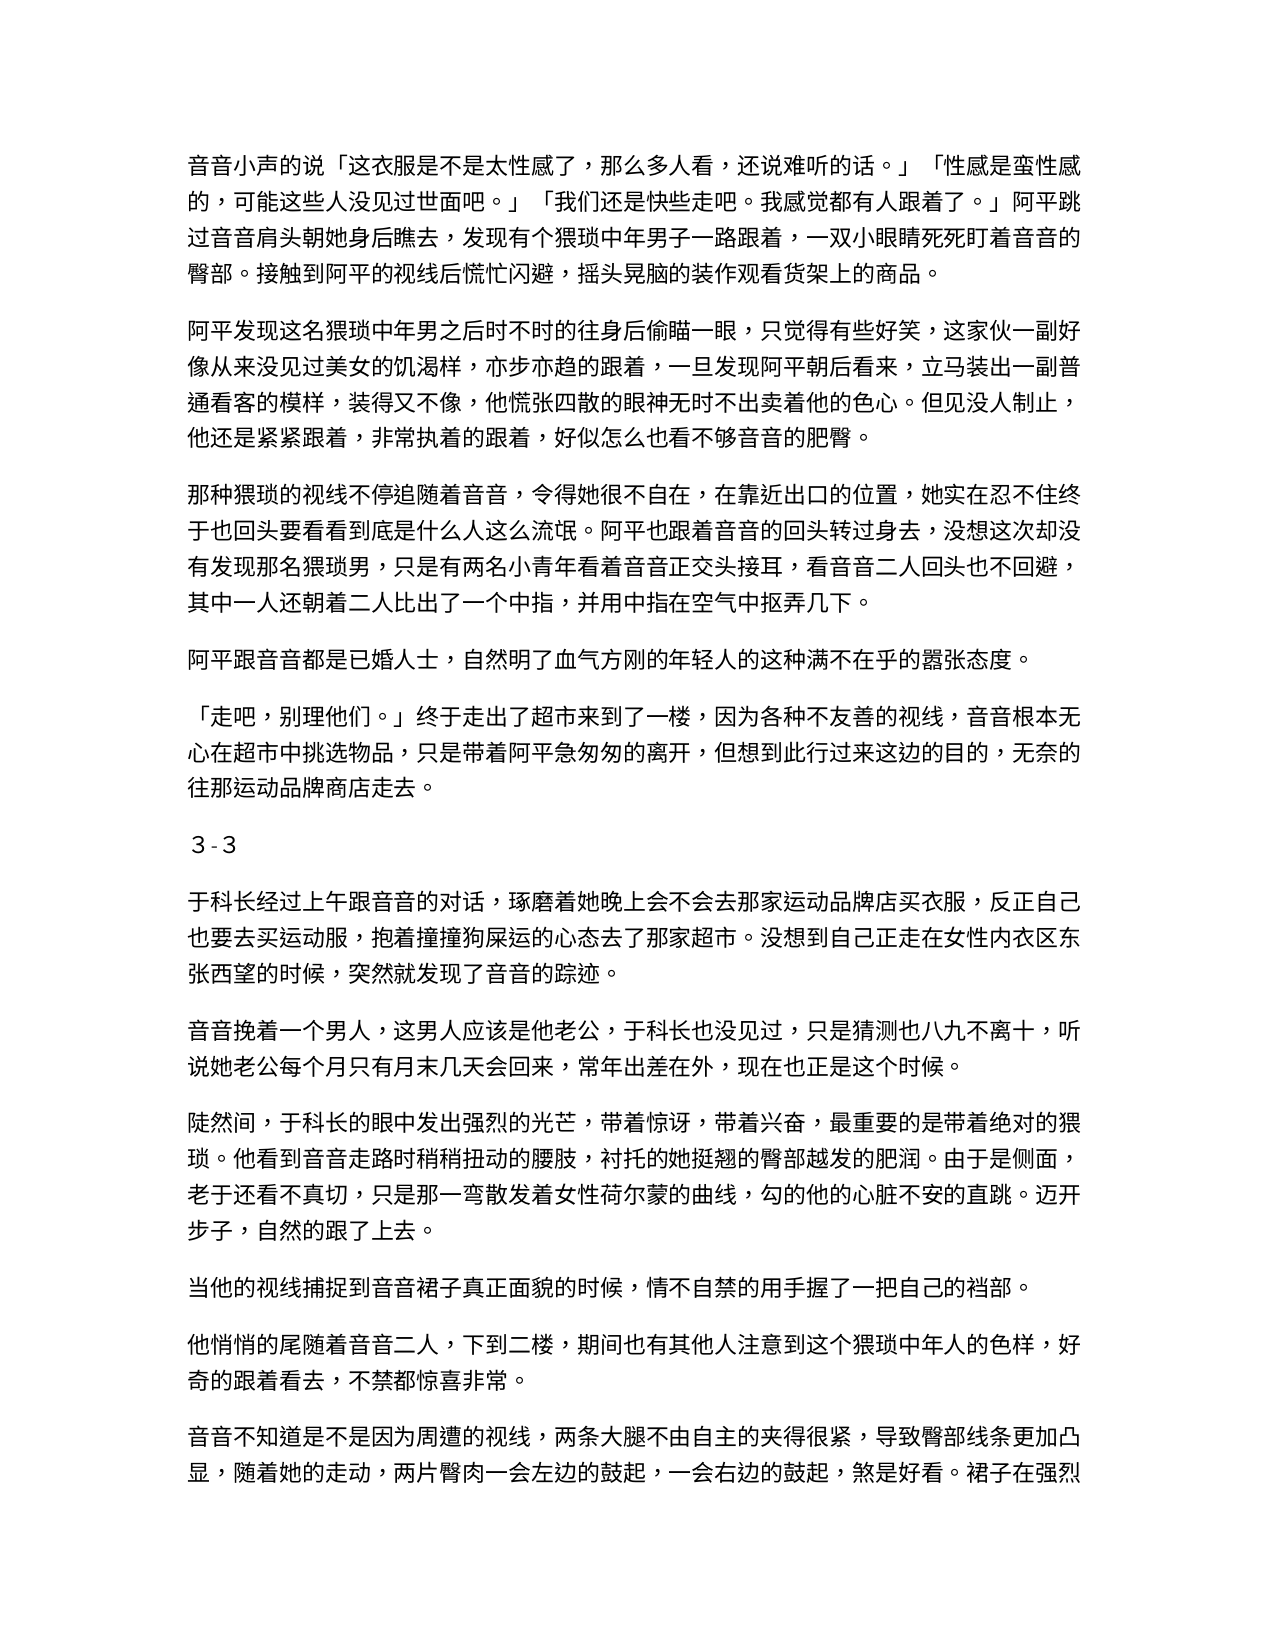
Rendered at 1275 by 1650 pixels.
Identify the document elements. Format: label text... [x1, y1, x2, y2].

text 音音挽着一个男人，这男人应该是他老公，于科长也没见过，只是猜测也八九不离十，听说她老公每个月只有月末几天会回来，常年出差在外，现在也正是这个时候。 [187, 1014, 1087, 1082]
text 阿平跟音音都是已婚人士，自然明了血气方刚的年轻人的这种满不在乎的嚣张态度。 [187, 644, 1087, 675]
text 当他的视线捕捉到音音裙子真正面貌的时候，情不自禁的用手握了一把自己的裆部。 [187, 1272, 1087, 1303]
text 音音小声的说「这衣服是不是太性感了，那么多人看，还说难听的话。」「性感是蛮性感的，可能这些人没见过世面吧。」「我们还是快些走吧。我感觉都有人跟着了。」阿平跳过音音肩头朝她身后瞧去，发现有个猥琐中年男子一路跟着，一双小眼睛死死盯着音音的臀部。接触到阿平的视线后慌忙闪避，摇头晃脑的装作观看货架上的商品。 [187, 150, 1087, 289]
text 「走吧，别理他们。」终于走出了超市来到了一楼，因为各种不友善的视线，音音根本无心在超市中挑选物品，只是带着阿平急匆匆的离开，但想到此行过来这边的目的，无奈的往那运动品牌商店走去。 [187, 701, 1087, 804]
text 陡然间，于科长的眼中发出强烈的光芒，带着惊讶，带着兴奋，最重要的是带着绝对的猥琐。他看到音音走路时稍稍扭动的腰肢，衬托的她挺翘的臀部越发的肥润。由于是侧面，老于还看不真切，只是那一弯散发着女性荷尔蒙的曲线，勾的他的心脏不安的直跳。迈开步子，自然的跟了上去。 [187, 1107, 1087, 1246]
text 于科长经过上午跟音音的对话，琢磨着她晚上会不会去那家运动品牌店买衣服，反正自己也要去买运动服，抱着撞撞狗屎运的心态去了那家超市。没想到自己正走在女性内衣区东张西望的时候，突然就发现了音音的踪迹。 [187, 886, 1087, 989]
text 他悄悄的尾随着音音二人，下到二楼，期间也有其他人注意到这个猥琐中年人的色样，好奇的跟着看去，不禁都惊喜非常。 [187, 1329, 1087, 1396]
text 那种猥琐的视线不停追随着音音，令得她很不自在，在靠近出口的位置，她实在忍不住终于也回头要看看到底是什么人这么流氓。阿平也跟着音音的回头转过身去，没想这次却没有发现那名猥琐男，只是有两名小青年看着音音正交头接耳，看音音二人回头也不回避，其中一人还朝着二人比出了一个中指，并用中指在空气中抠弄几下。 [187, 479, 1087, 618]
text ３-３ [187, 829, 1087, 860]
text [187, 1421, 1087, 1488]
text 阿平发现这名猥琐中年男之后时不时的往身后偷瞄一眼，只觉得有些好笑，这家伙一副好像从来没见过美女的饥渴样，亦步亦趋的跟着，一旦发现阿平朝后看来，立马装出一副普通看客的模样，装得又不像，他慌张四散的眼神无时不出卖着他的色心。但见没人制止，他还是紧紧跟着，非常执着的跟着，好似怎么也看不够音音的肥臀。 [187, 314, 1087, 454]
